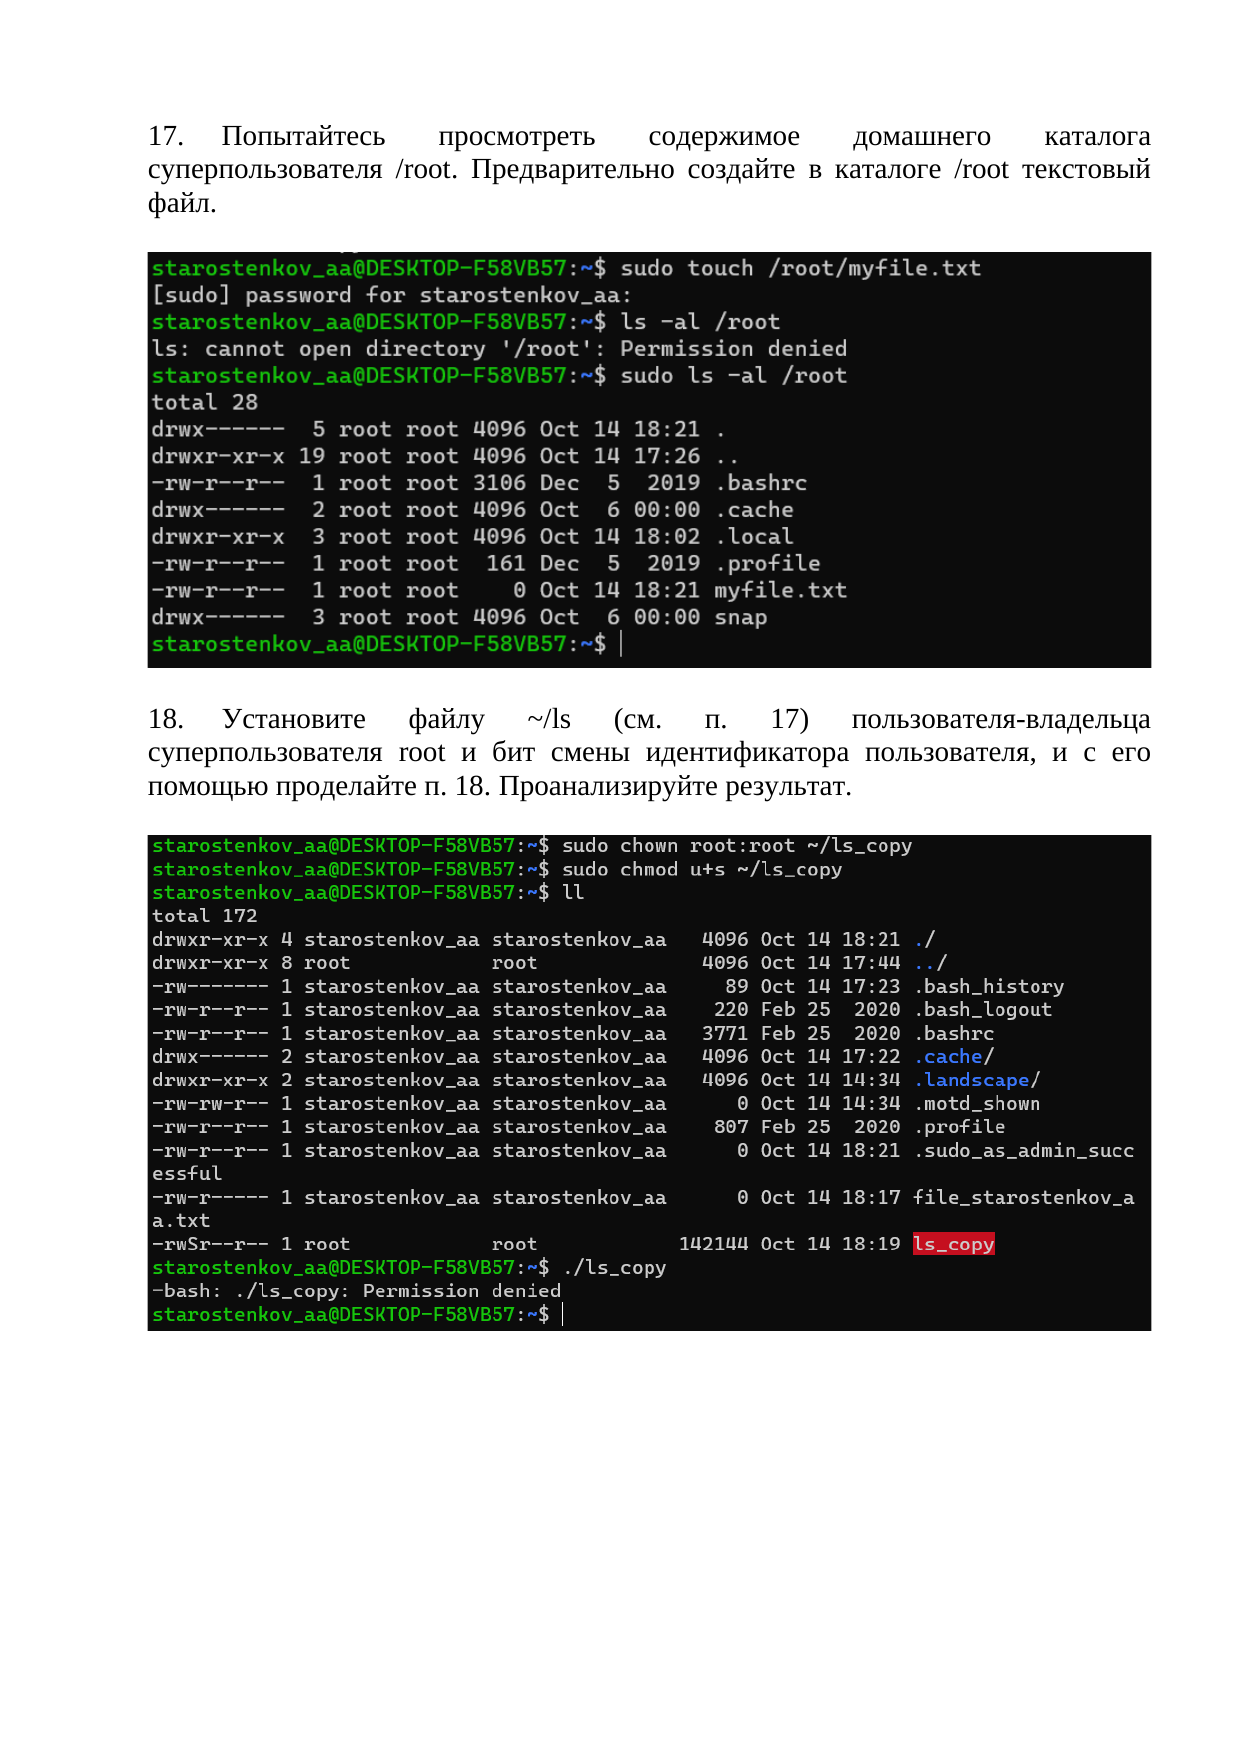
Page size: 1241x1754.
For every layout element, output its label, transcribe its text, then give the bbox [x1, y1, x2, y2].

list Попытайтесь просмотреть содержимое домашнего каталога суперпользователя /root. Предварительно создайте в каталоге /root текстовый файл. [148, 118, 1152, 219]
picture [147, 252, 1152, 668]
list Установите файлу ~/ls (см. п. 17) пользователя-владельца суперпользователя root и бит смены идентификатора пользователя, и с его помощью проделайте п. 18. Проанализируйте результат. [148, 701, 1152, 801]
picture [147, 835, 1152, 1331]
